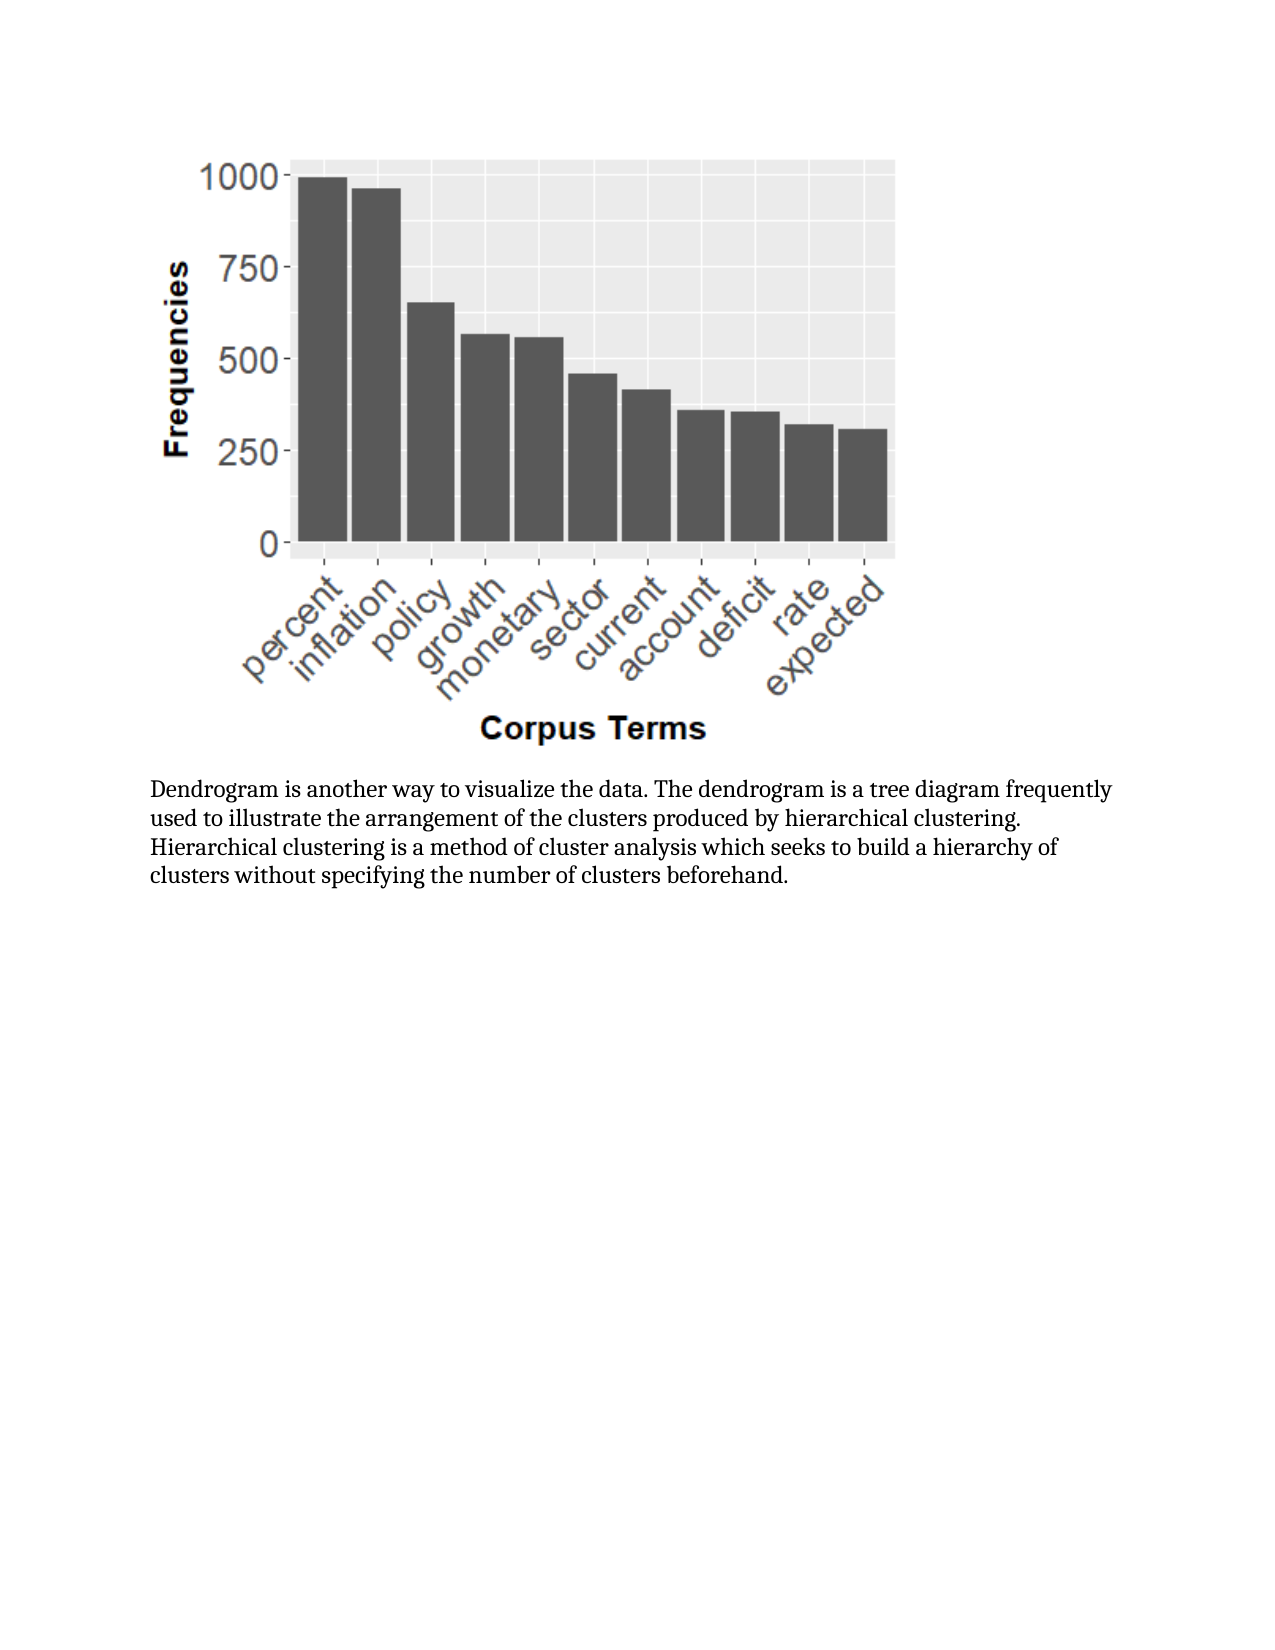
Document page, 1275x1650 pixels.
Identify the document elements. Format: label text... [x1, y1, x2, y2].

picture [150, 150, 908, 757]
text Dendrogram is another way to visualize the data. The dendrogram is a tree diagram frequently used to illustrate the arrangement of the clusters produced by hierarchical clustering. Hierarchical clustering is a method of cluster analysis which seeks to build a hierarchy of clusters without specifying the number of clusters beforehand. [150, 775, 1125, 890]
